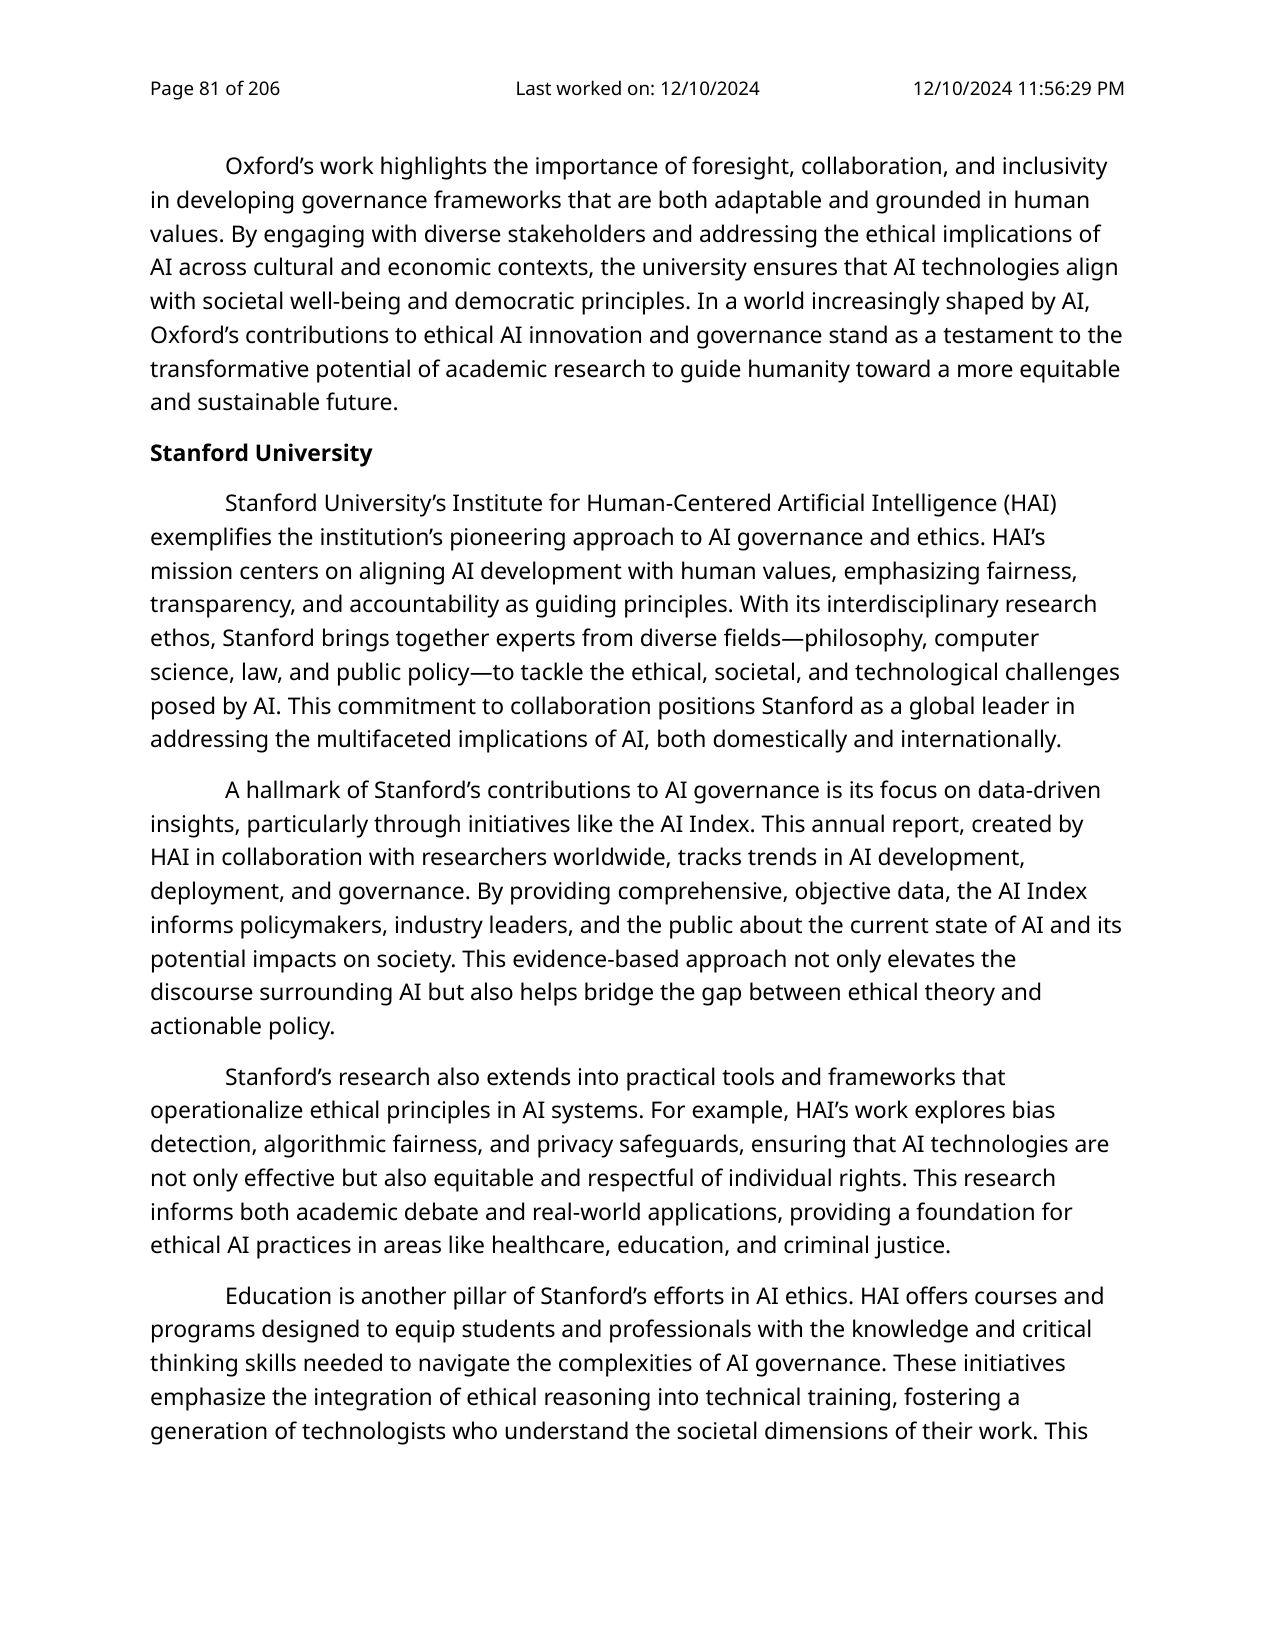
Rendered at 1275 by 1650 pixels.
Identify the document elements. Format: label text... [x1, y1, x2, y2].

subtitle Stanford University [150, 437, 1125, 468]
text Stanford’s research also extends into practical tools and frameworks that operationalize ethical principles in AI systems. For example, HAI’s work explores bias detection, algorithmic fairness, and privacy safeguards, ensuring that AI technologies are not only effective but also equitable and respectful of individual rights. This research informs both academic debate and real-world applications, providing a foundation for ethical AI practices in areas like healthcare, education, and criminal justice. [150, 1060, 1125, 1260]
text A hallmark of Stanford’s contributions to AI governance is its focus on data-driven insights, particularly through initiatives like the AI Index. This annual report, created by HAI in collaboration with researchers worldwide, tracks trends in AI development, deployment, and governance. By providing comprehensive, objective data, the AI Index informs policymakers, industry leaders, and the public about the current state of AI and its potential impacts on society. This evidence-based approach not only elevates the discourse surrounding AI but also helps bridge the gap between ethical theory and actionable policy. [150, 774, 1125, 1041]
text Stanford University’s Institute for Human-Centered Artificial Intelligence (HAI) exemplifies the institution’s pioneering approach to AI governance and ethics. HAI’s mission centers on aligning AI development with human values, emphasizing fairness, transparency, and accountability as guiding principles. With its interdisciplinary research ethos, Stanford brings together experts from diverse fields—philosophy, computer science, law, and public policy—to tackle the ethical, societal, and technological challenges posed by AI. This commitment to collaboration positions Stanford as a global leader in addressing the multifaceted implications of AI, both domestically and internationally. [150, 487, 1125, 754]
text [150, 1279, 1125, 1446]
text Oxford’s work highlights the importance of foresight, collaboration, and inclusivity in developing governance frameworks that are both adaptable and grounded in human values. By engaging with diverse stakeholders and addressing the ethical implications of AI across cultural and economic contexts, the university ensures that AI technologies align with societal well-being and democratic principles. In a world increasingly shaped by AI, Oxford’s contributions to ethical AI innovation and governance stand as a testament to the transformative potential of academic research to guide humanity toward a more equitable and sustainable future. [150, 150, 1125, 417]
